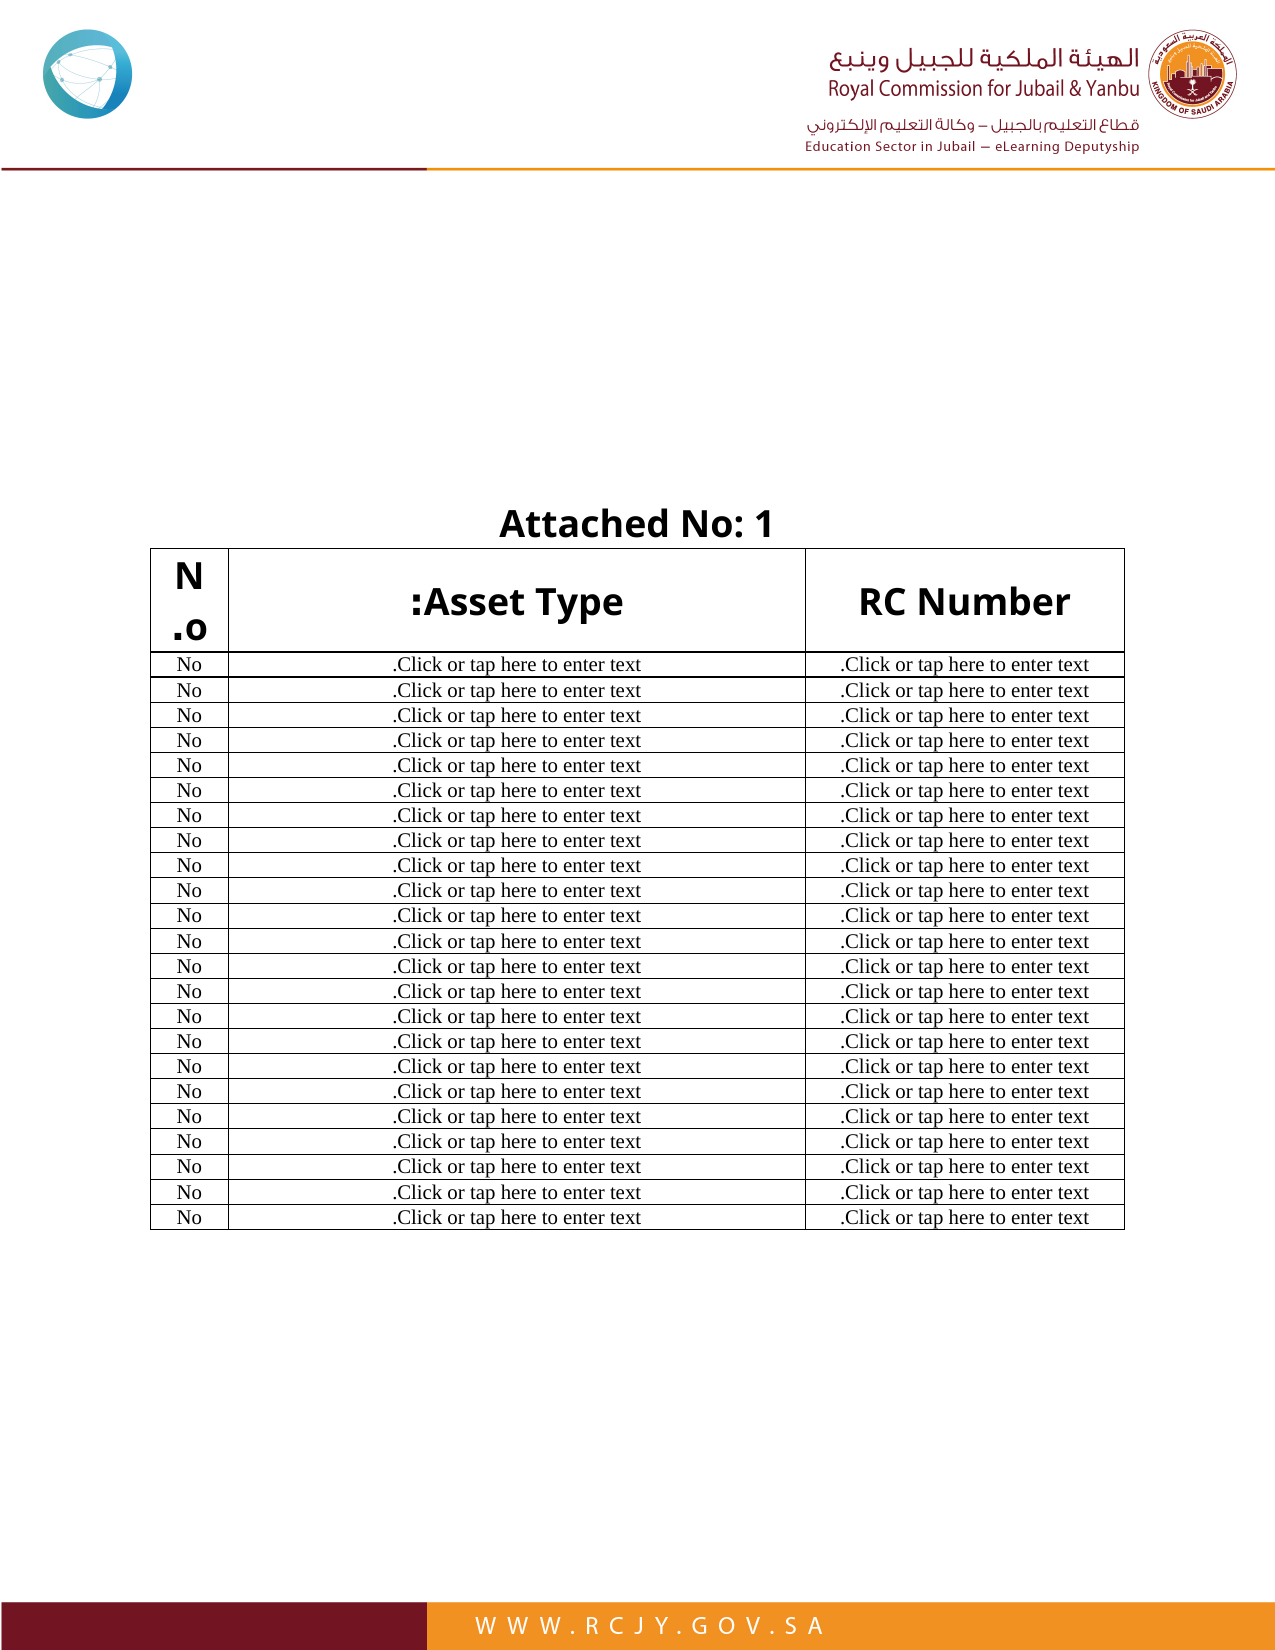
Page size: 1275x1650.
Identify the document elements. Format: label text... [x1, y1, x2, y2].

table_header No. [151, 549, 228, 651]
table_header RC Number [806, 549, 1124, 651]
text Attached No: 1 [150, 497, 1125, 548]
picture [1, 0, 1275, 1650]
table_header Asset Type: [229, 549, 805, 651]
